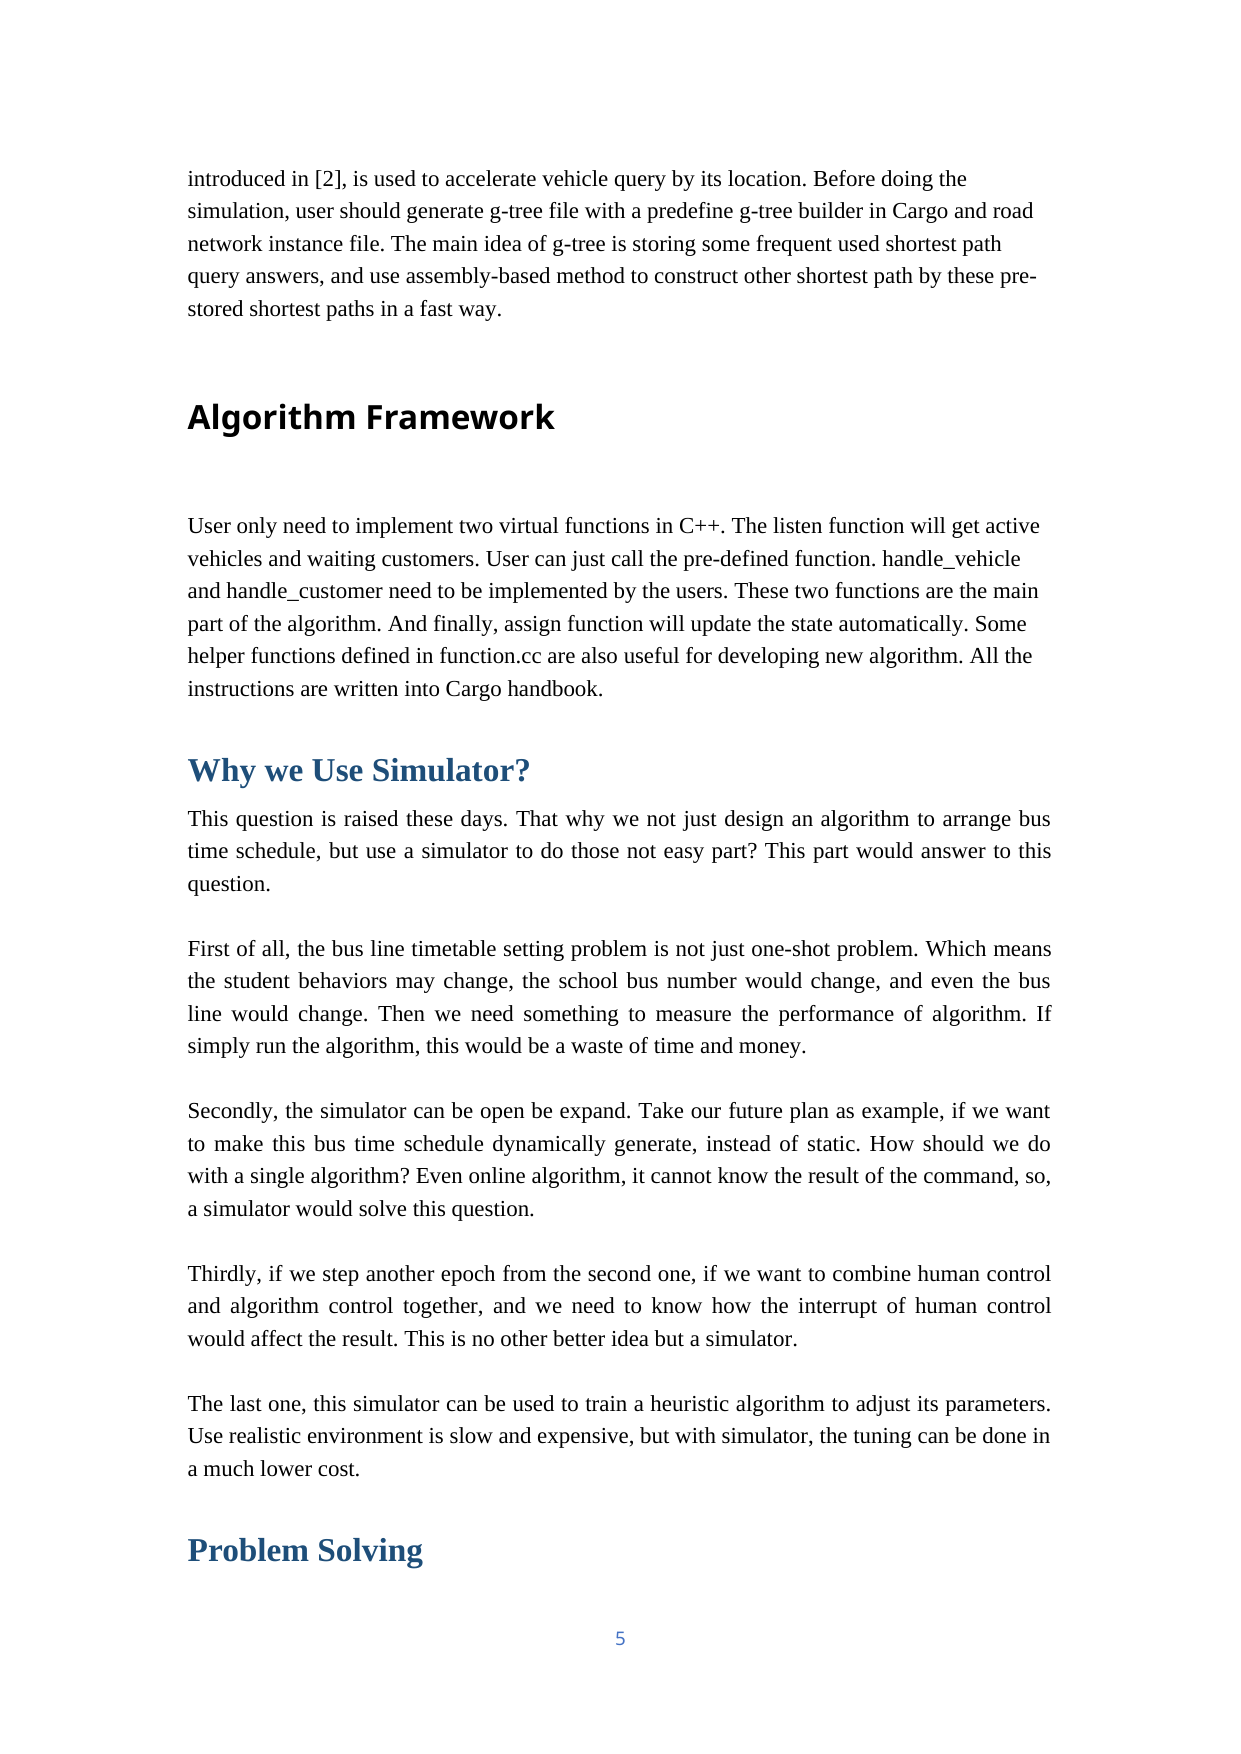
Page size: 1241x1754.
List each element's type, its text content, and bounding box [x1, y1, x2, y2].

text Secondly, the simulator can be open be expand. Take our future plan as example, if we want to make this bus time schedule dynamically generate, instead of static. How should we do with a single algorithm? Even online algorithm, it cannot know the result of the command, so, a simulator would solve this question. [187, 1094, 1053, 1224]
text The last one, this simulator can be used to train a heuristic algorithm to adjust its parameters. Use realistic environment is slow and expensive, but with simulator, the tuning can be done in a much lower cost. [187, 1387, 1053, 1484]
text First of all, the bus line timetable setting problem is not just one-shot problem. Which means the student behaviors may change, the school bus number would change, and even the bus line would change. Then we need something to measure the performance of algorithm. If simply run the algorithm, this would be a waste of time and money. [187, 932, 1053, 1062]
text User only need to implement two virtual functions in C++. The listen function will get active vehicles and waiting customers. User can just call the pre-defined function. handle_vehicle and handle_customer need to be implemented by the users. These two functions are the main part of the algorithm. And finally, assign function will update the state automatically. Some helper functions defined in function.cc are also useful for developing new algorithm. All the instructions are written into Cargo handbook. [187, 509, 1053, 704]
text This question is raised these days. That why we not just design an algorithm to arrange bus time schedule, but use a simulator to do those not easy part? This part would answer to this question. [187, 802, 1053, 899]
text Why we Use Simulator? [187, 737, 1053, 802]
text Problem Solving [187, 1517, 1053, 1582]
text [187, 162, 1053, 324]
text Thirdly, if we step another epoch from the second one, if we want to combine human control and algorithm control together, and we need to know how the interrupt of human control would affect the result. This is no other better idea but a simulator. [187, 1257, 1053, 1354]
subtitle Algorithm Framework [187, 384, 1053, 449]
